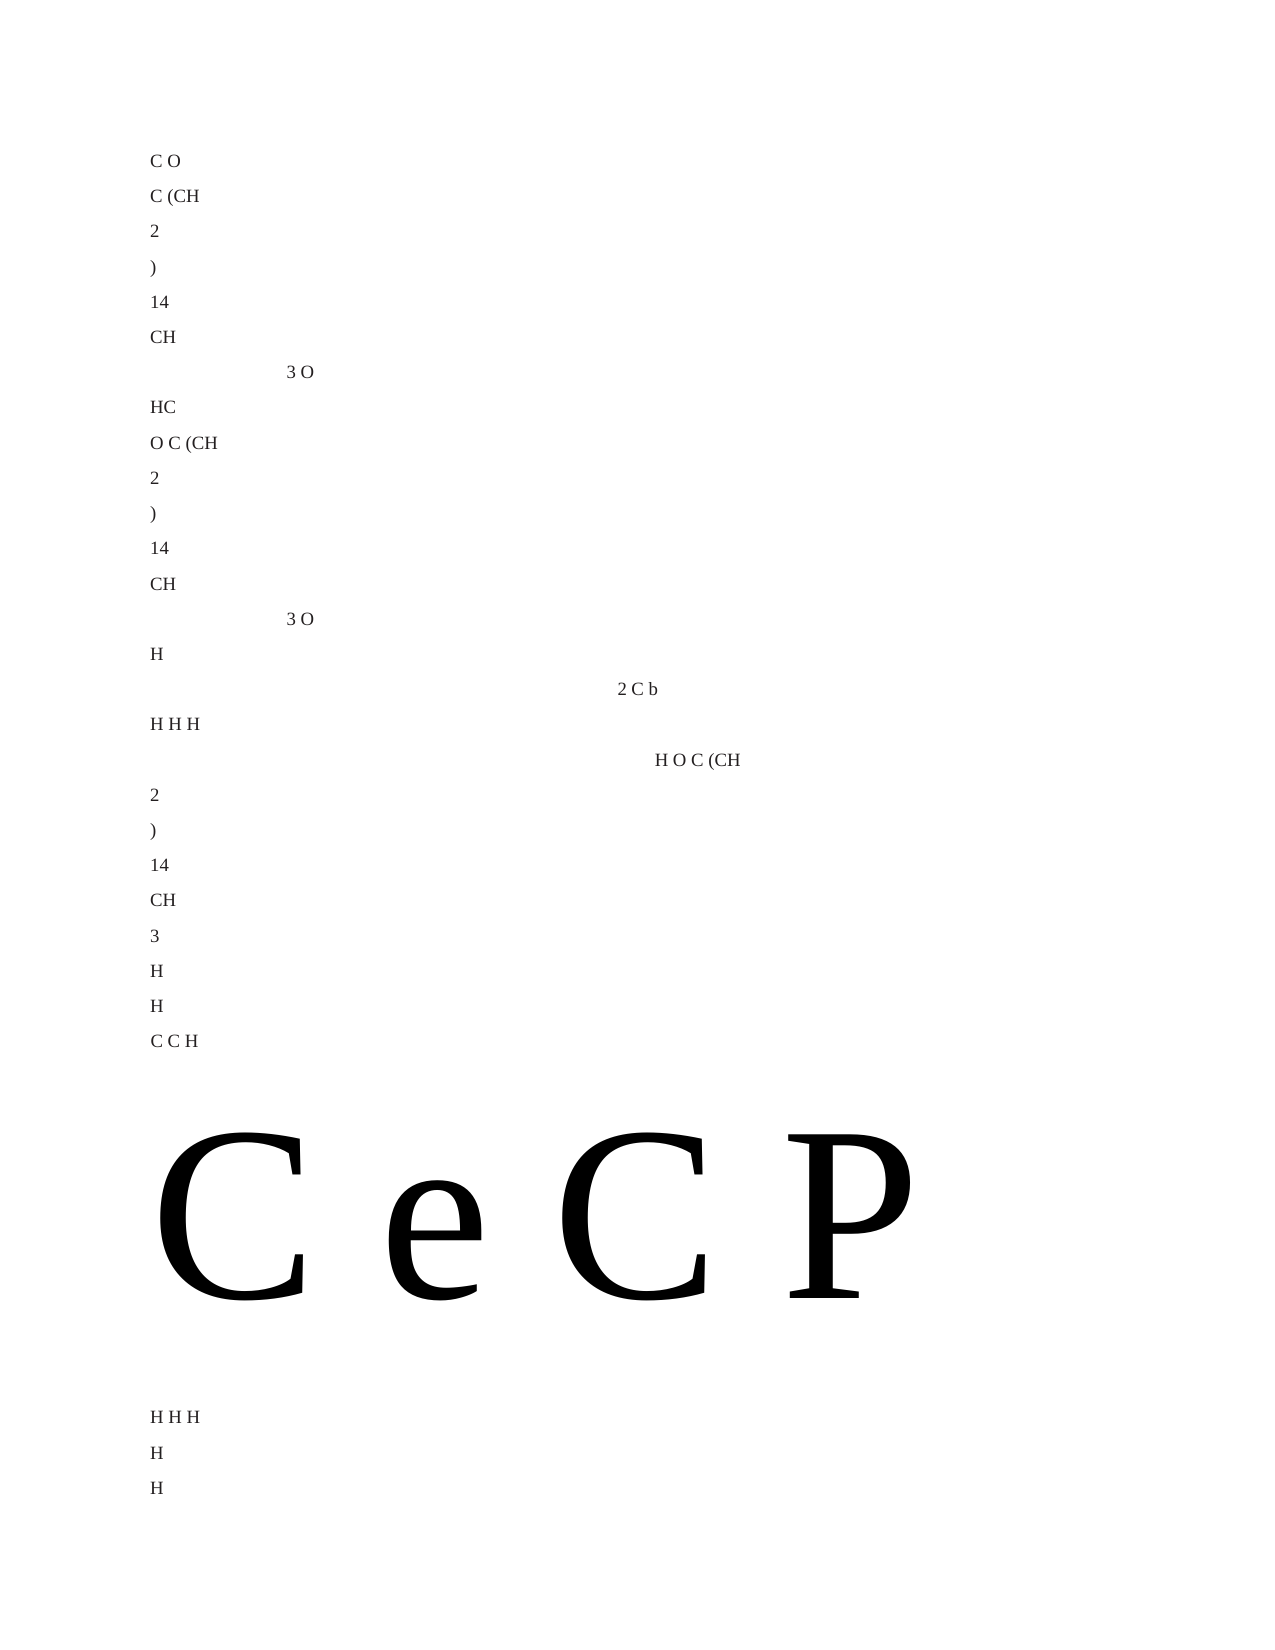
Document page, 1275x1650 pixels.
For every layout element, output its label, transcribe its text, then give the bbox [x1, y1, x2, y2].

text CH [150, 889, 1125, 911]
text H O C (CH [150, 748, 1125, 770]
text O C (CH [150, 432, 1125, 453]
text H [150, 1477, 1125, 1498]
text C C H [150, 1030, 1125, 1052]
text 2 [150, 784, 1125, 805]
text 3 O [150, 361, 1125, 383]
text H [150, 960, 1125, 981]
text 14 [150, 537, 1125, 559]
text 14 [150, 854, 1125, 876]
text H H H [150, 1406, 1125, 1428]
text C O [150, 150, 1125, 172]
text 2 [150, 220, 1125, 242]
text H [150, 1442, 1125, 1463]
text HC [150, 396, 1125, 418]
text CH [150, 572, 1125, 594]
text 3 O [150, 608, 1125, 629]
text 2 [150, 467, 1125, 488]
text H [150, 643, 1125, 664]
text H H H [150, 713, 1125, 735]
text C (CH [150, 185, 1125, 207]
text 3 [150, 924, 1125, 946]
text H [150, 995, 1125, 1017]
text 14 [150, 291, 1125, 312]
text CH [150, 326, 1125, 348]
text C e C P [150, 1065, 1125, 1353]
text ) [150, 819, 1125, 841]
text ) [150, 502, 1125, 524]
text ) [150, 256, 1125, 277]
text 2 C b [150, 678, 1125, 700]
